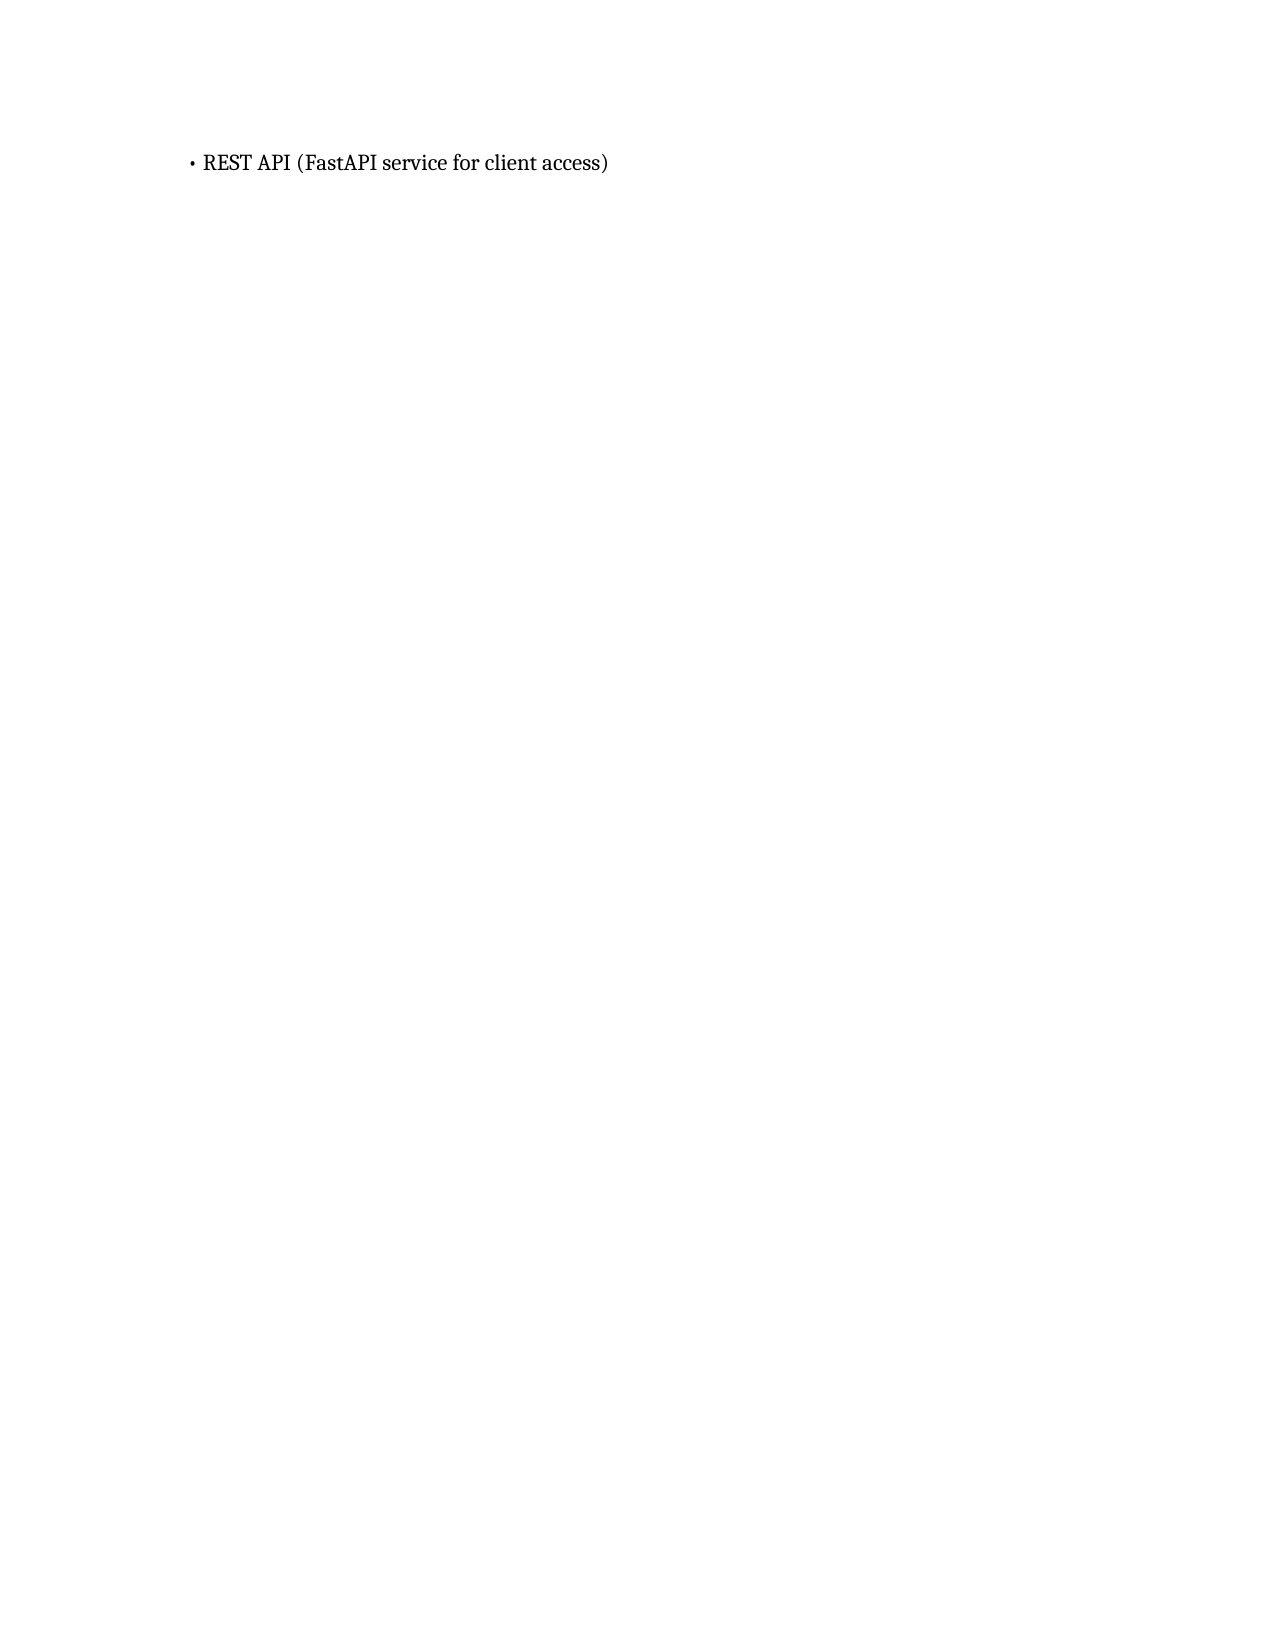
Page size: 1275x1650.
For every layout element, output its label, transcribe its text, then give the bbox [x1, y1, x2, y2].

text • REST API (FastAPI service for client access) [187, 150, 1087, 176]
